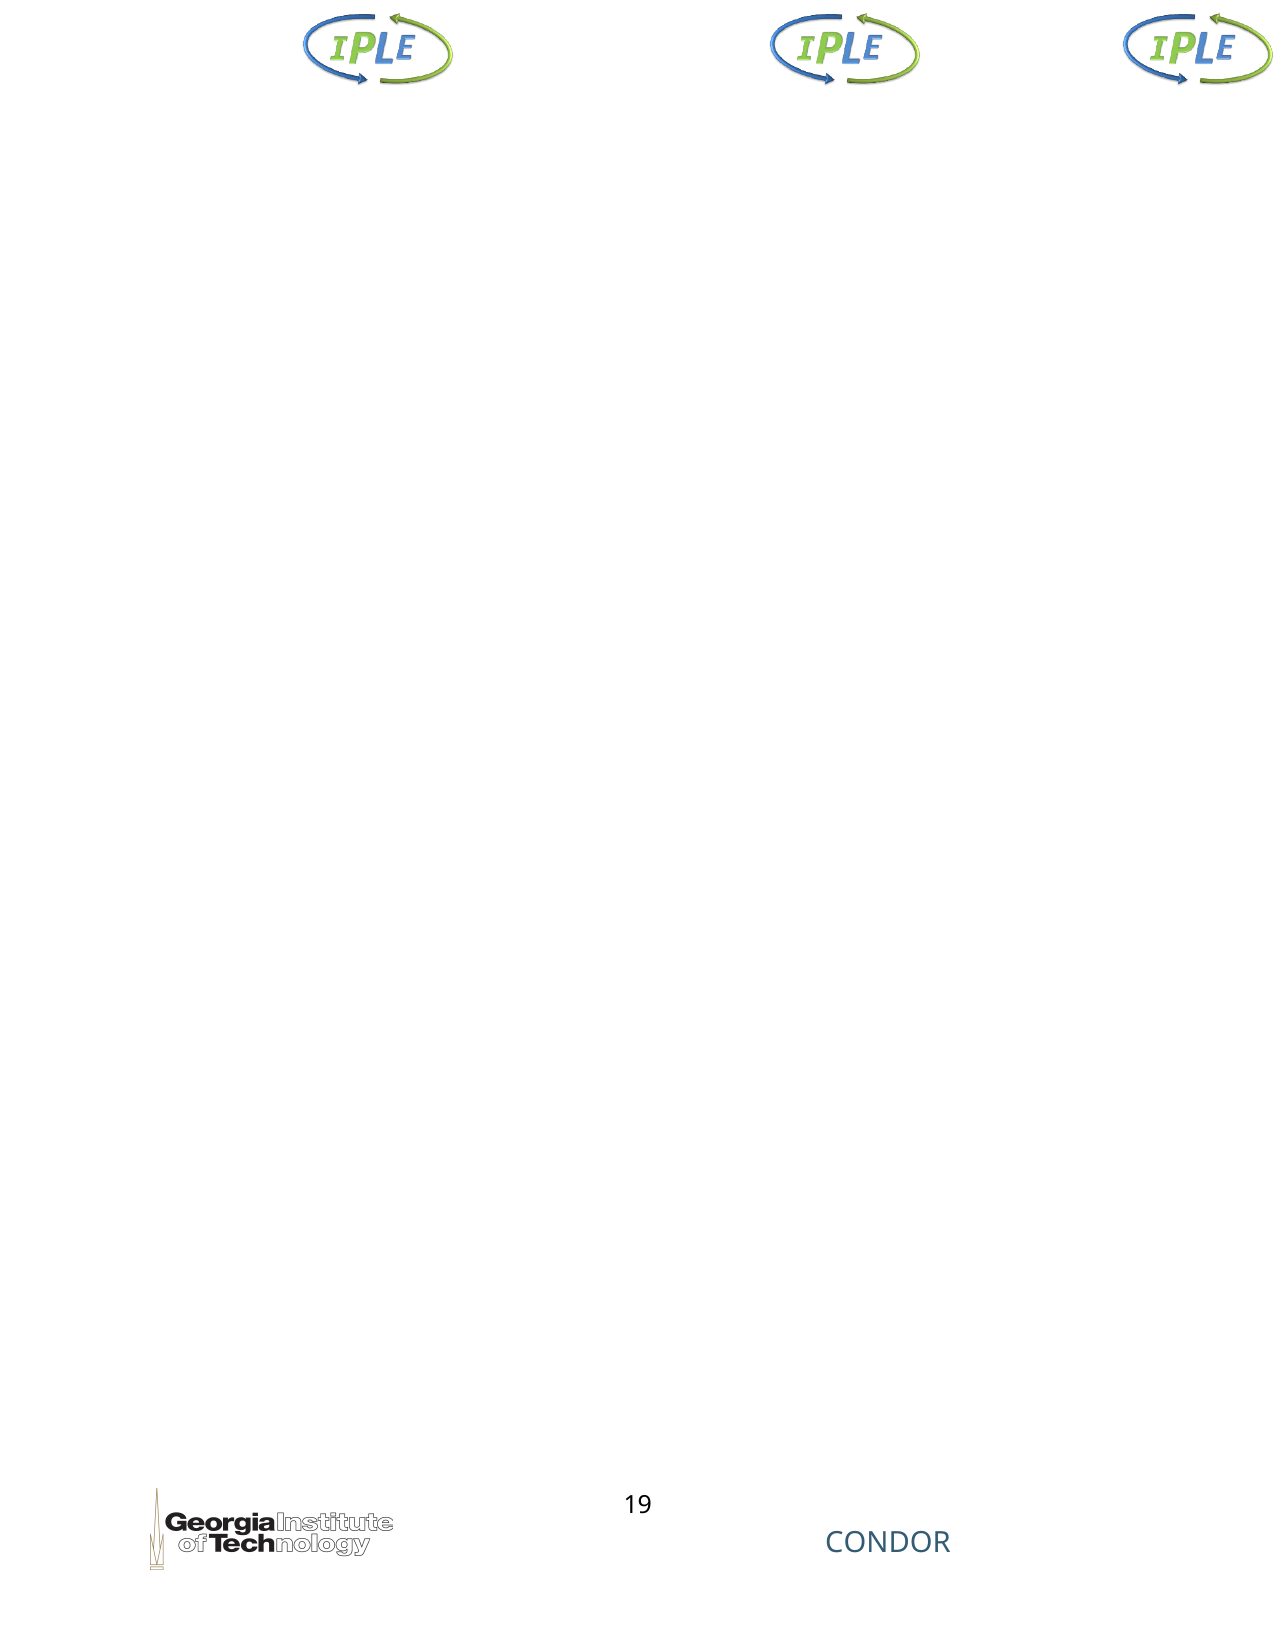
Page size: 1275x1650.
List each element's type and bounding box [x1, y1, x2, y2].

picture [150, 1488, 393, 1570]
picture [1120, 0, 1275, 88]
picture [767, 0, 922, 88]
picture [300, 0, 455, 88]
